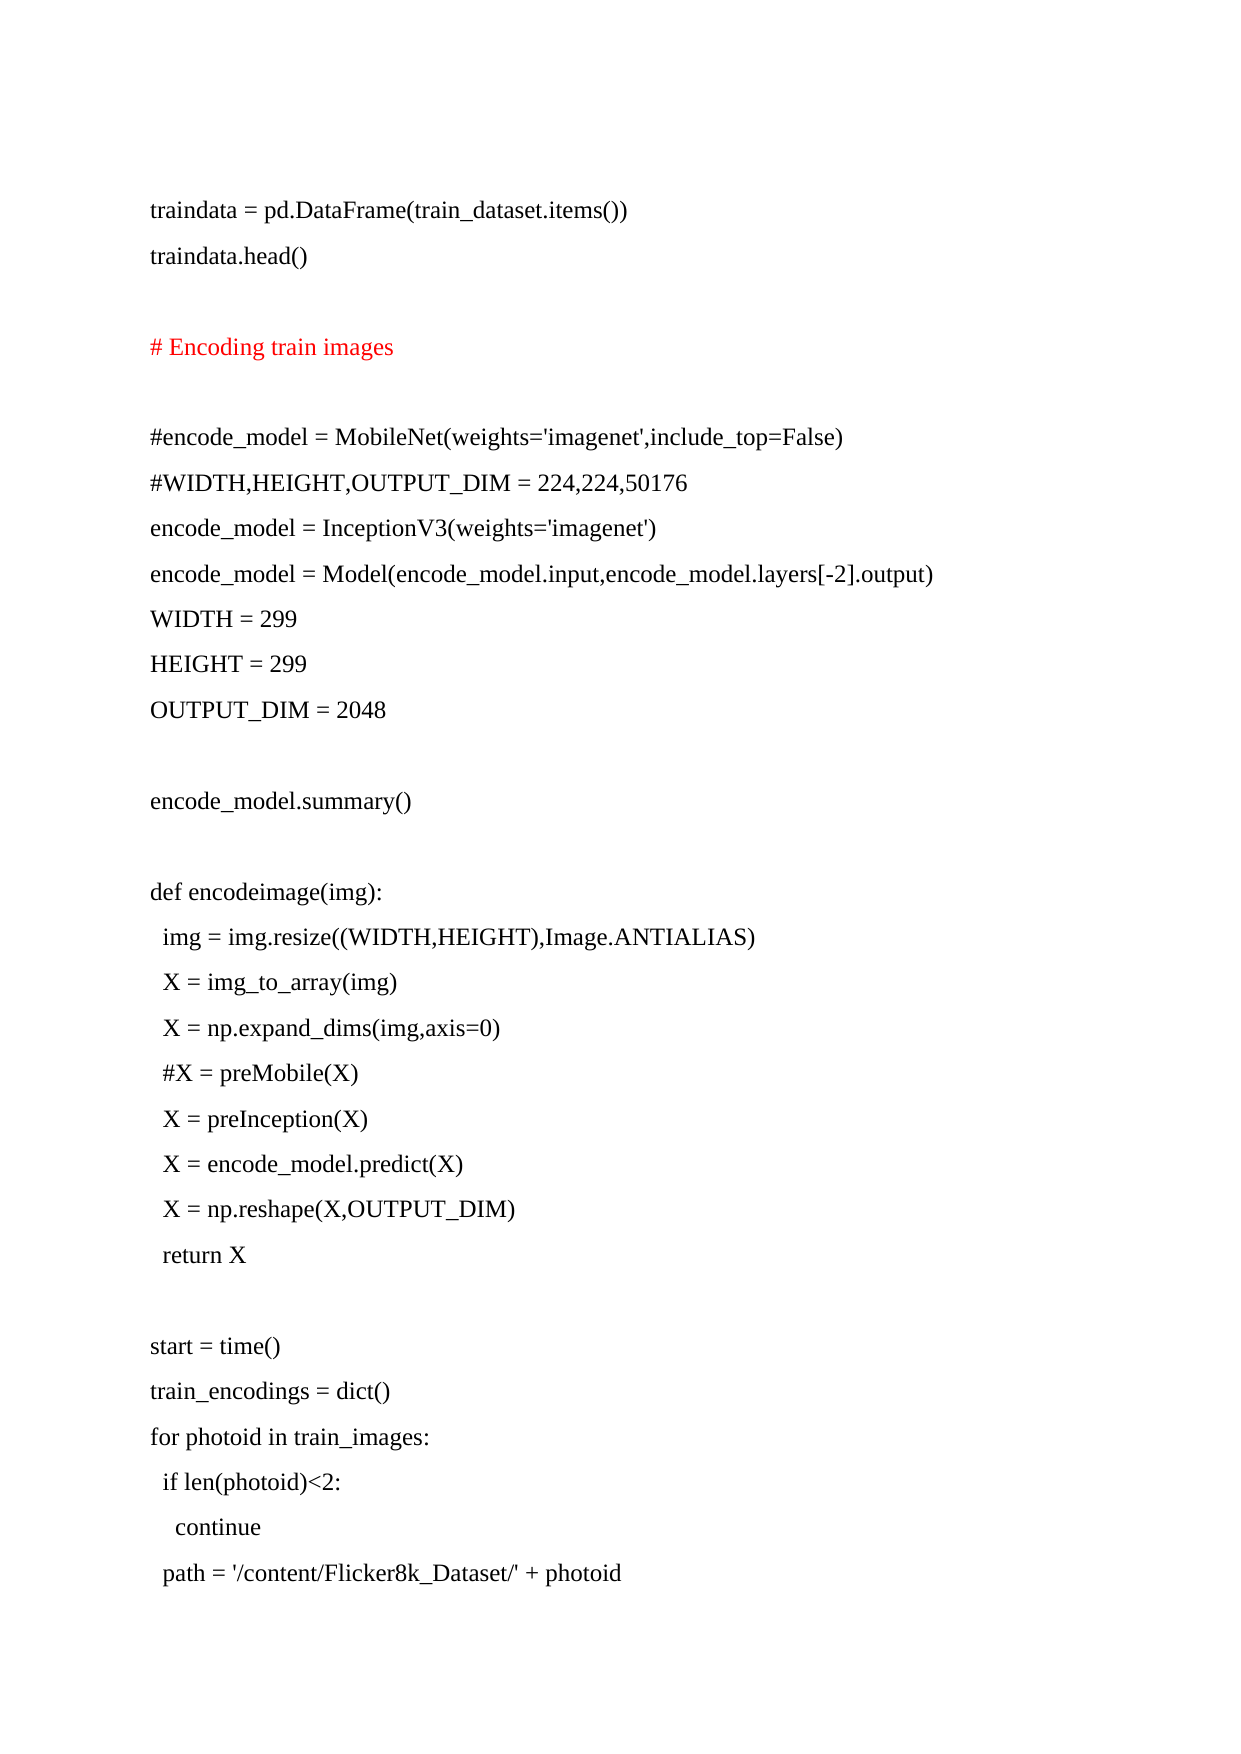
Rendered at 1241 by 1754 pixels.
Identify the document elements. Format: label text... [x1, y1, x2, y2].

text #encode_model = MobileNet(weights='imagenet',include_top=False) [150, 422, 1090, 451]
text X = img_to_array(img) [150, 967, 1090, 996]
text path = '/content/Flicker8k_Dataset/' + photoid [150, 1558, 1090, 1587]
text traindata = pd.DataFrame(train_dataset.items()) [150, 195, 1090, 224]
text HEIGHT = 299 [150, 649, 1090, 678]
text X = preInception(X) [150, 1104, 1090, 1132]
text start = time() [150, 1331, 1090, 1359]
text X = np.reshape(X,OUTPUT_DIM) [150, 1194, 1090, 1223]
text encode_model = Model(encode_model.input,encode_model.layers[-2].output) [150, 559, 1090, 587]
text X = encode_model.predict(X) [150, 1149, 1090, 1178]
text train_encodings = dict() [150, 1376, 1090, 1405]
text # Encoding train images [150, 332, 1090, 360]
text encode_model.summary() [150, 786, 1090, 814]
text for photoid in train_images: [150, 1422, 1090, 1450]
text continue [150, 1512, 1090, 1541]
text traindata.head() [150, 241, 1090, 269]
text if len(photoid)<2: [150, 1467, 1090, 1496]
text #WIDTH,HEIGHT,OUTPUT_DIM = 224,224,50176 [150, 468, 1090, 497]
text img = img.resize((WIDTH,HEIGHT),Image.ANTIALIAS) [150, 922, 1090, 951]
text OUTPUT_DIM = 2048 [150, 695, 1090, 724]
text #X = preMobile(X) [150, 1058, 1090, 1087]
text X = np.expand_dims(img,axis=0) [150, 1013, 1090, 1042]
text encode_model = InceptionV3(weights='imagenet') [150, 513, 1090, 542]
text WIDTH = 299 [150, 604, 1090, 633]
text return X [150, 1240, 1090, 1269]
text def encodeimage(img): [150, 877, 1090, 905]
